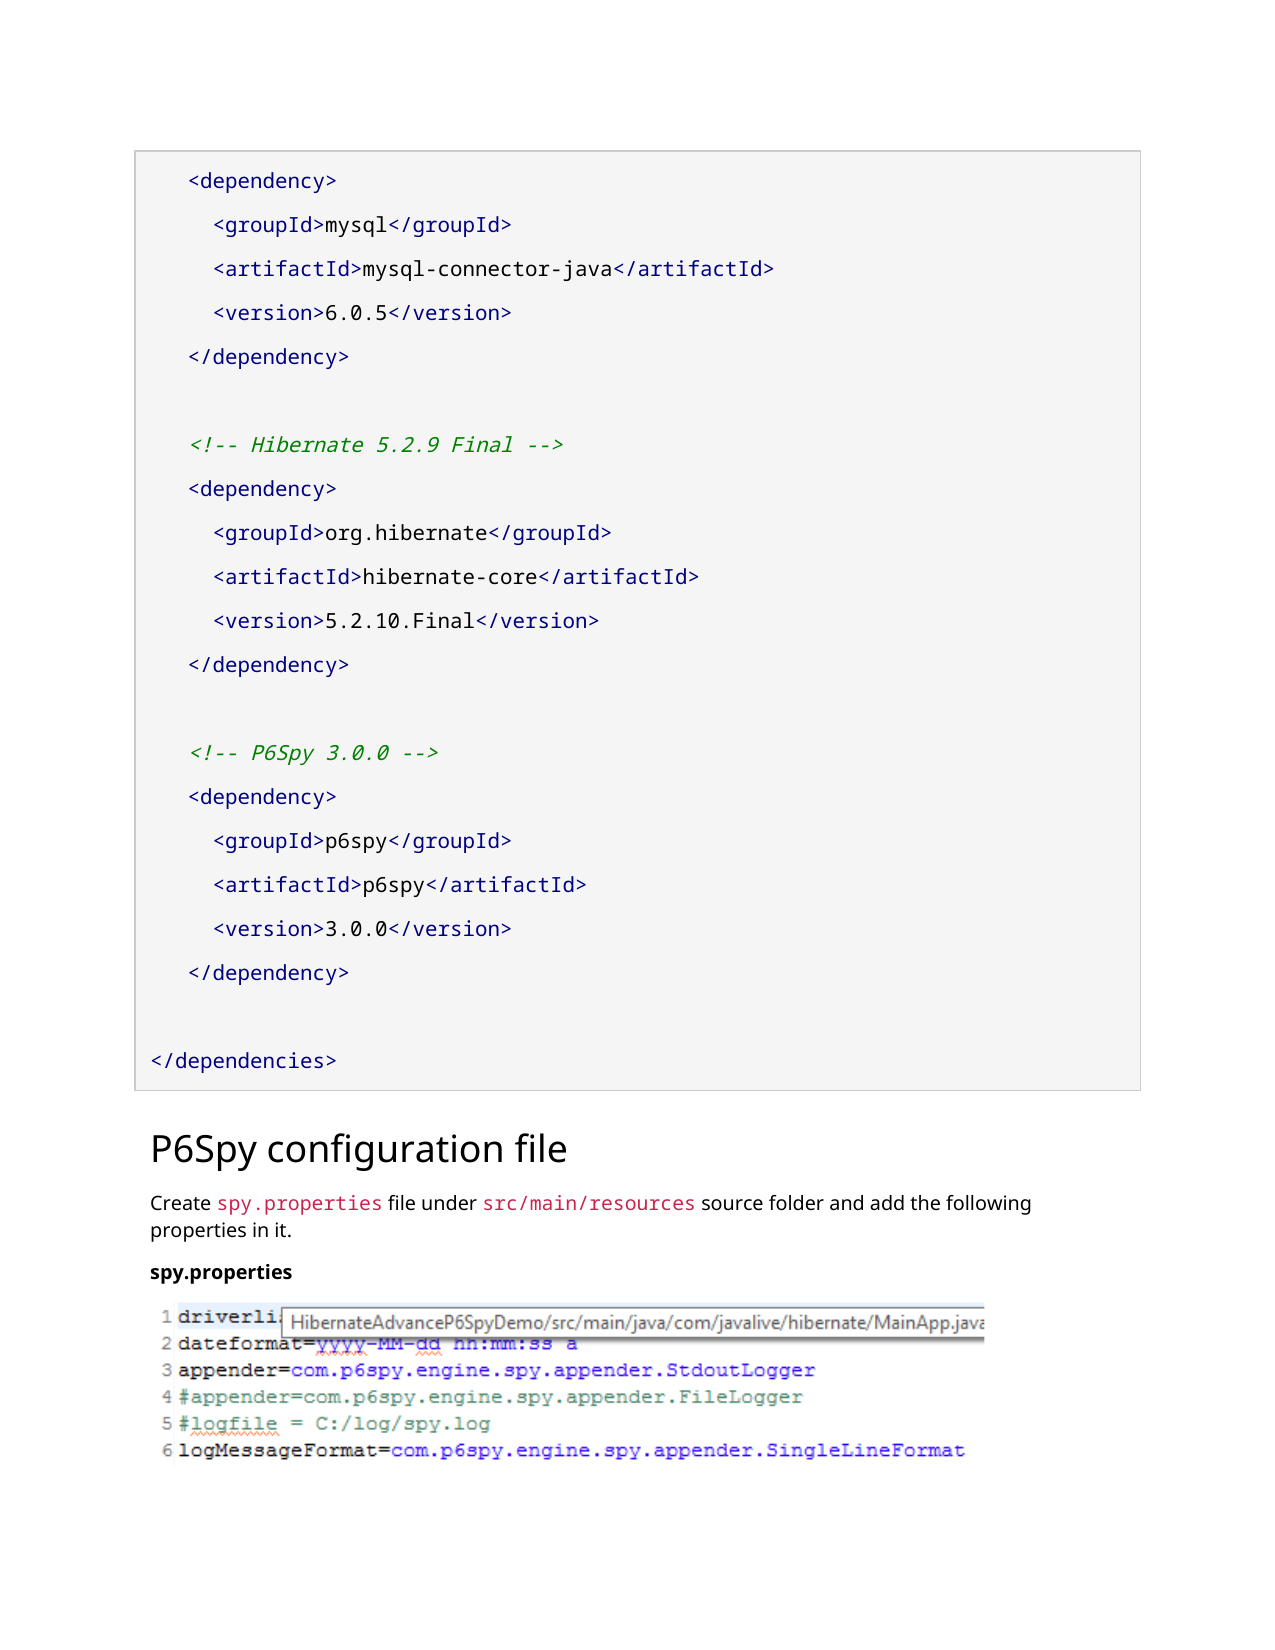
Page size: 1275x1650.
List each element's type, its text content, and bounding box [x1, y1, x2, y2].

picture [150, 1301, 985, 1466]
text </dependency> [136, 634, 1140, 678]
text <artifactId>hibernate-core</artifactId> [136, 546, 1140, 590]
text </dependency> [136, 326, 1140, 370]
text <artifactId>mysql-connector-java</artifactId> [136, 238, 1140, 282]
text <dependency> [136, 458, 1140, 502]
text <version>6.0.5</version> [136, 282, 1140, 326]
text <!-- Hibernate 5.2.9 Final --> [136, 414, 1140, 458]
text Create spy.properties file under src/main/resources source folder and add the following properties in it. [150, 1189, 1125, 1243]
text <version>3.0.0</version> [136, 898, 1140, 942]
text </dependency> [136, 942, 1140, 986]
text <!-- P6Spy 3.0.0 --> [136, 722, 1140, 766]
text <version>5.2.10.Final</version> [136, 590, 1140, 634]
text <dependency> [136, 152, 1140, 194]
text <groupId>org.hibernate</groupId> [136, 502, 1140, 546]
text </dependencies> [136, 1030, 1140, 1090]
text P6Spy configuration file [150, 1122, 1125, 1173]
text <dependency> [136, 766, 1140, 810]
text <groupId>mysql</groupId> [136, 194, 1140, 238]
text spy.properties [150, 1259, 1125, 1286]
text <artifactId>p6spy</artifactId> [136, 854, 1140, 898]
text <groupId>p6spy</groupId> [136, 810, 1140, 854]
